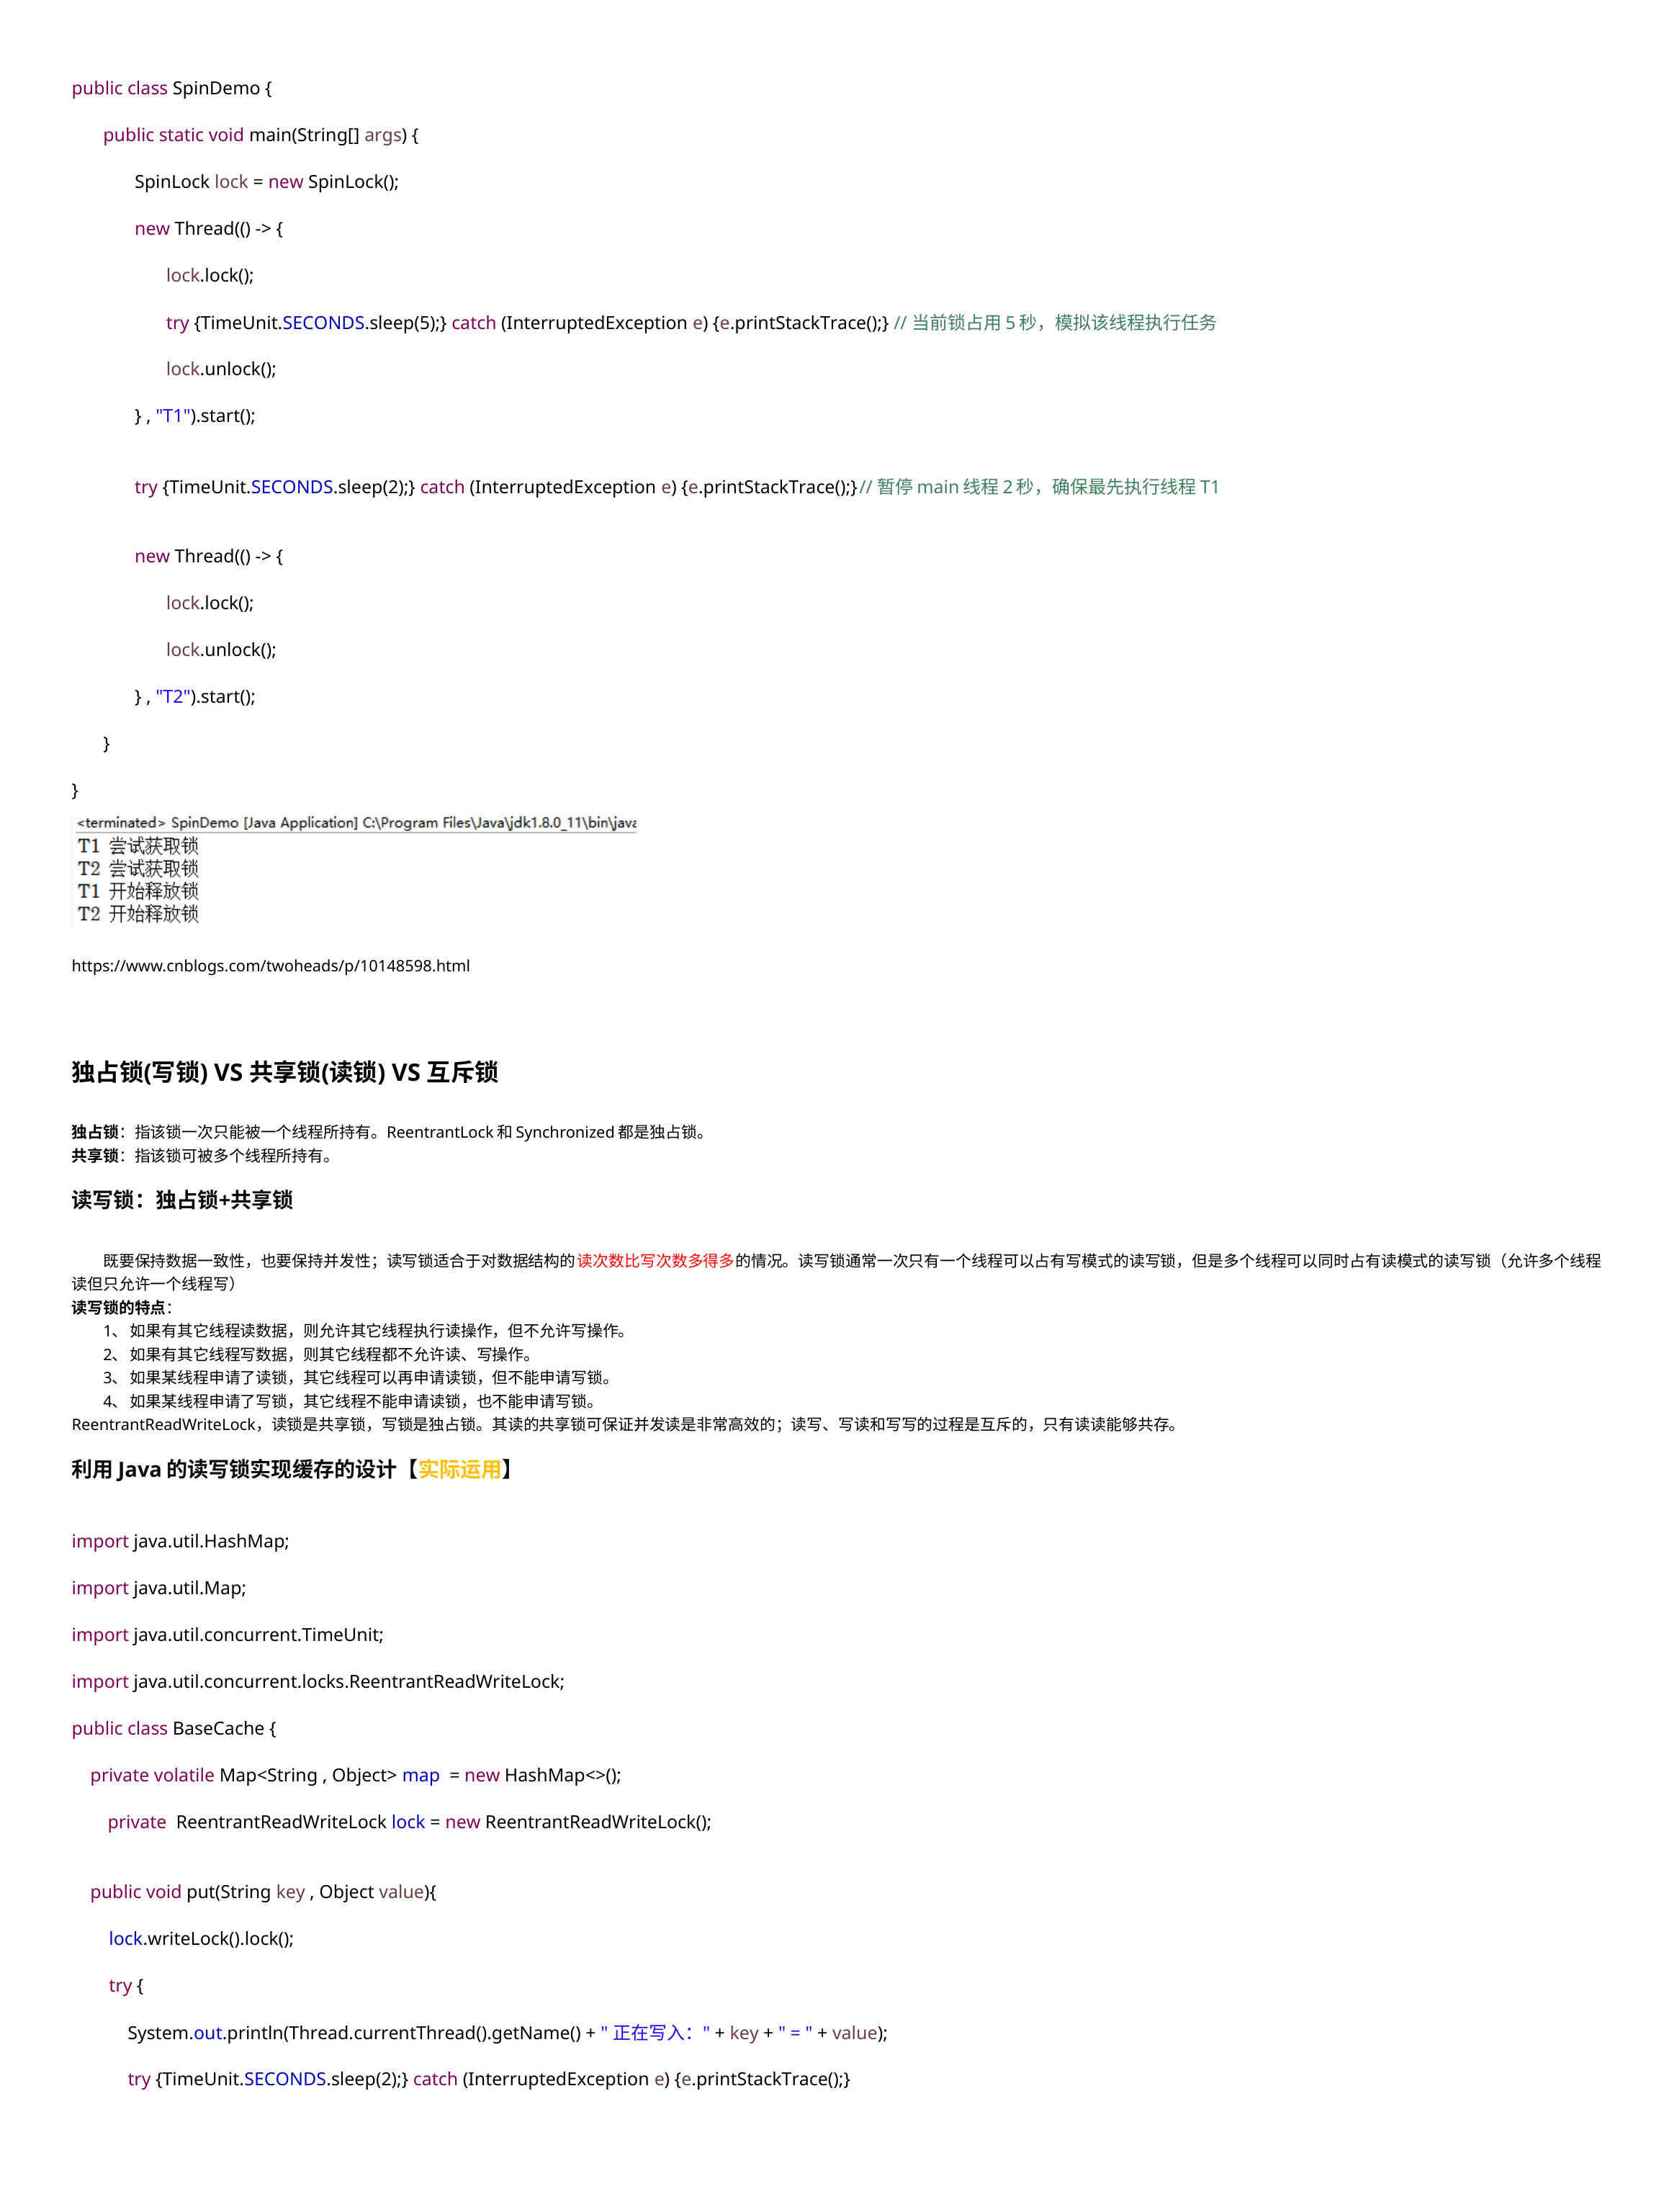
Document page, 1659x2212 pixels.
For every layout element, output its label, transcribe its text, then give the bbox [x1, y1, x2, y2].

text import java.util.concurrent.TimeUnit; [71, 1611, 1604, 1658]
list 如果有其它线程读数据，则允许其它线程执行读操作，但不允许写操作。 [103, 1318, 1604, 1341]
text import java.util.concurrent.locks.ReentrantReadWriteLock; [71, 1658, 1604, 1704]
text try {TimeUnit.SECONDS.sleep(2);} catch (InterruptedException e) {e.printStackTrace();} [71, 2055, 1604, 2102]
text System.out.println(Thread.currentThread().getName() + " 正在写入：" + key + " = " + value); [71, 2008, 1604, 2055]
text public class SpinDemo { [71, 64, 1604, 111]
text ReentrantReadWriteLock，读锁是共享锁，写锁是独占锁。其读的共享锁可保证并发读是非常高效的；读写、写读和写写的过程是互斥的，只有读读能够共存。 [71, 1412, 1604, 1435]
list 如果某线程申请了读锁，其它线程可以再申请读锁，但不能申请写锁。 [103, 1365, 1604, 1388]
text private ReentrantReadWriteLock lock = new ReentrantReadWriteLock(); [71, 1798, 1604, 1845]
text 利用Java的读写锁实现缓存的设计【实际运用】 [71, 1444, 1604, 1491]
text new Thread(() -> { [71, 204, 1604, 251]
text import java.util.HashMap; [71, 1517, 1604, 1564]
text lock.unlock(); [71, 626, 1604, 673]
text try {TimeUnit.SECONDS.sleep(2);} catch (InterruptedException e) {e.printStackTrace();} // 暂停main线程2秒，确保最先执行线程T1 [71, 462, 1604, 509]
text new Thread(() -> { [71, 532, 1604, 579]
text 独占锁：指该锁一次只能被一个线程所持有。ReentrantLock和Synchronized都是独占锁。 [71, 1120, 1604, 1143]
list 如果某线程申请了写锁，其它线程不能申请读锁，也不能申请写锁。 [103, 1388, 1604, 1412]
text private volatile Map<String , Object> map = new HashMap<>(); [71, 1751, 1604, 1798]
text SpinLock lock = new SpinLock(); [71, 158, 1604, 204]
text 独占锁(写锁) VS 共享锁(读锁) VS 互斥锁 [71, 1047, 1604, 1094]
text 共享锁：指该锁可被多个线程所持有。 [71, 1143, 1604, 1166]
text public void put(String key , Object value){ [71, 1868, 1604, 1915]
text lock.lock(); [71, 251, 1604, 298]
text public static void main(String[] args) { [71, 111, 1604, 158]
text } [71, 766, 1604, 813]
text try {TimeUnit.SECONDS.sleep(5);} catch (InterruptedException e) {e.printStackTrace();} // 当前锁占用5秒，模拟该线程执行任务 [71, 298, 1604, 345]
text https://www.cnblogs.com/twoheads/p/10148598.html [71, 953, 1604, 977]
list 如果有其它线程写数据，则其它线程都不允许读、写操作。 [103, 1341, 1604, 1365]
text 读写锁的特点： [71, 1295, 1604, 1318]
text import java.util.Map; [71, 1564, 1604, 1611]
text } [71, 719, 1604, 766]
text } , "T1").start(); [71, 392, 1604, 439]
text lock.unlock(); [71, 345, 1604, 392]
text lock.writeLock().lock(); [71, 1915, 1604, 1961]
text 既要保持数据一致性，也要保持并发性；读写锁适合于对数据结构的读次数比写次数多得多的情况。读写锁通常一次只有一个线程可以占有写模式的读写锁，但是多个线程可以同时占有读模式的读写锁（允许多个线程读但只允许一个线程写） [71, 1248, 1604, 1295]
text lock.lock(); [71, 579, 1604, 626]
text try { [71, 1961, 1604, 2008]
text public class BaseCache { [71, 1704, 1604, 1751]
text 读写锁：独占锁+共享锁 [71, 1175, 1604, 1222]
picture [71, 813, 637, 930]
text } , "T2").start(); [71, 673, 1604, 719]
